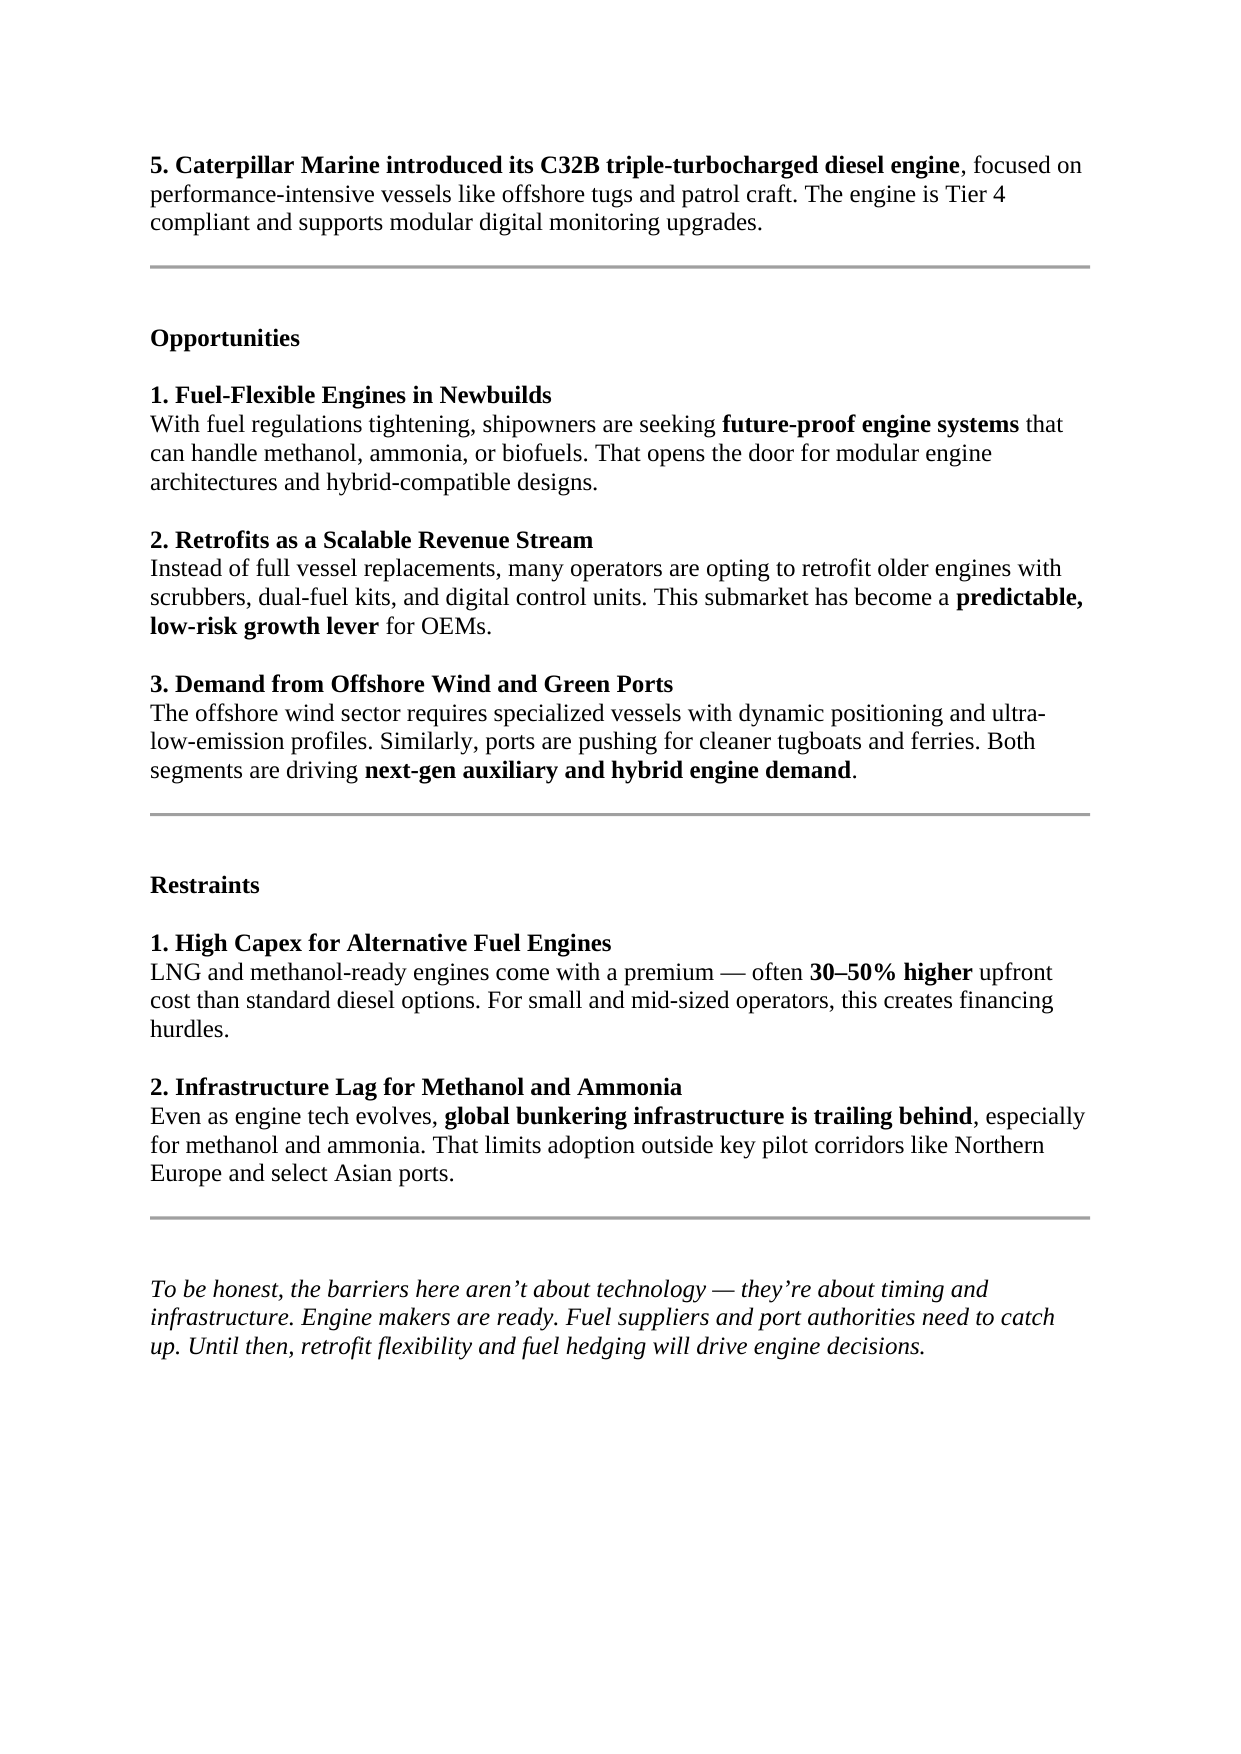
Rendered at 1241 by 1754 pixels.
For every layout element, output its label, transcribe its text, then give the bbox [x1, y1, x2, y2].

text 2. Infrastructure Lag for Methanol and Ammonia Even as engine tech evolves, global bunkering infrastructure is trailing behind, especially for methanol and ammonia. That limits adoption outside key pilot corridors like Northern Europe and select Asian ports. [150, 1072, 1090, 1187]
text 2. Retrofits as a Scalable Revenue Stream Instead of full vessel replacements, many operators are opting to retrofit older engines with scrubbers, dual-fuel kits, and digital control units. This submarket has become a predictable, low-risk growth lever for OEMs. [150, 525, 1090, 640]
text Restraints [150, 870, 1090, 899]
text 1. High Capex for Alternative Fuel Engines LNG and methanol-ready engines come with a premium — often 30–50% higher upfront cost than standard diesel options. For small and mid-sized operators, this creates financing hurdles. [150, 928, 1090, 1043]
text 5. Caterpillar Marine introduced its C32B triple-turbocharged diesel engine, focused on performance-intensive vessels like offshore tugs and patrol craft. The engine is Tier 4 compliant and supports modular digital monitoring upgrades. [150, 150, 1090, 236]
text To be honest, the barriers here aren’t about technology — they’re about timing and infrastructure. Engine makers are ready. Fuel suppliers and port authorities need to catch up. Until then, retrofit flexibility and fuel hedging will drive engine decisions. [150, 1274, 1090, 1360]
text 1. Fuel-Flexible Engines in Newbuilds With fuel regulations tightening, shipowners are seeking future-proof engine systems that can handle methanol, ammonia, or biofuels. That opens the door for modular engine architectures and hybrid-compatible designs. [150, 381, 1090, 496]
text 3. Demand from Offshore Wind and Green Ports The offshore wind sector requires specialized vessels with dynamic positioning and ultra-low-emission profiles. Similarly, ports are pushing for cleaner tugboats and ferries. Both segments are driving next-gen auxiliary and hybrid engine demand. [150, 669, 1090, 784]
text Opportunities [150, 323, 1090, 351]
